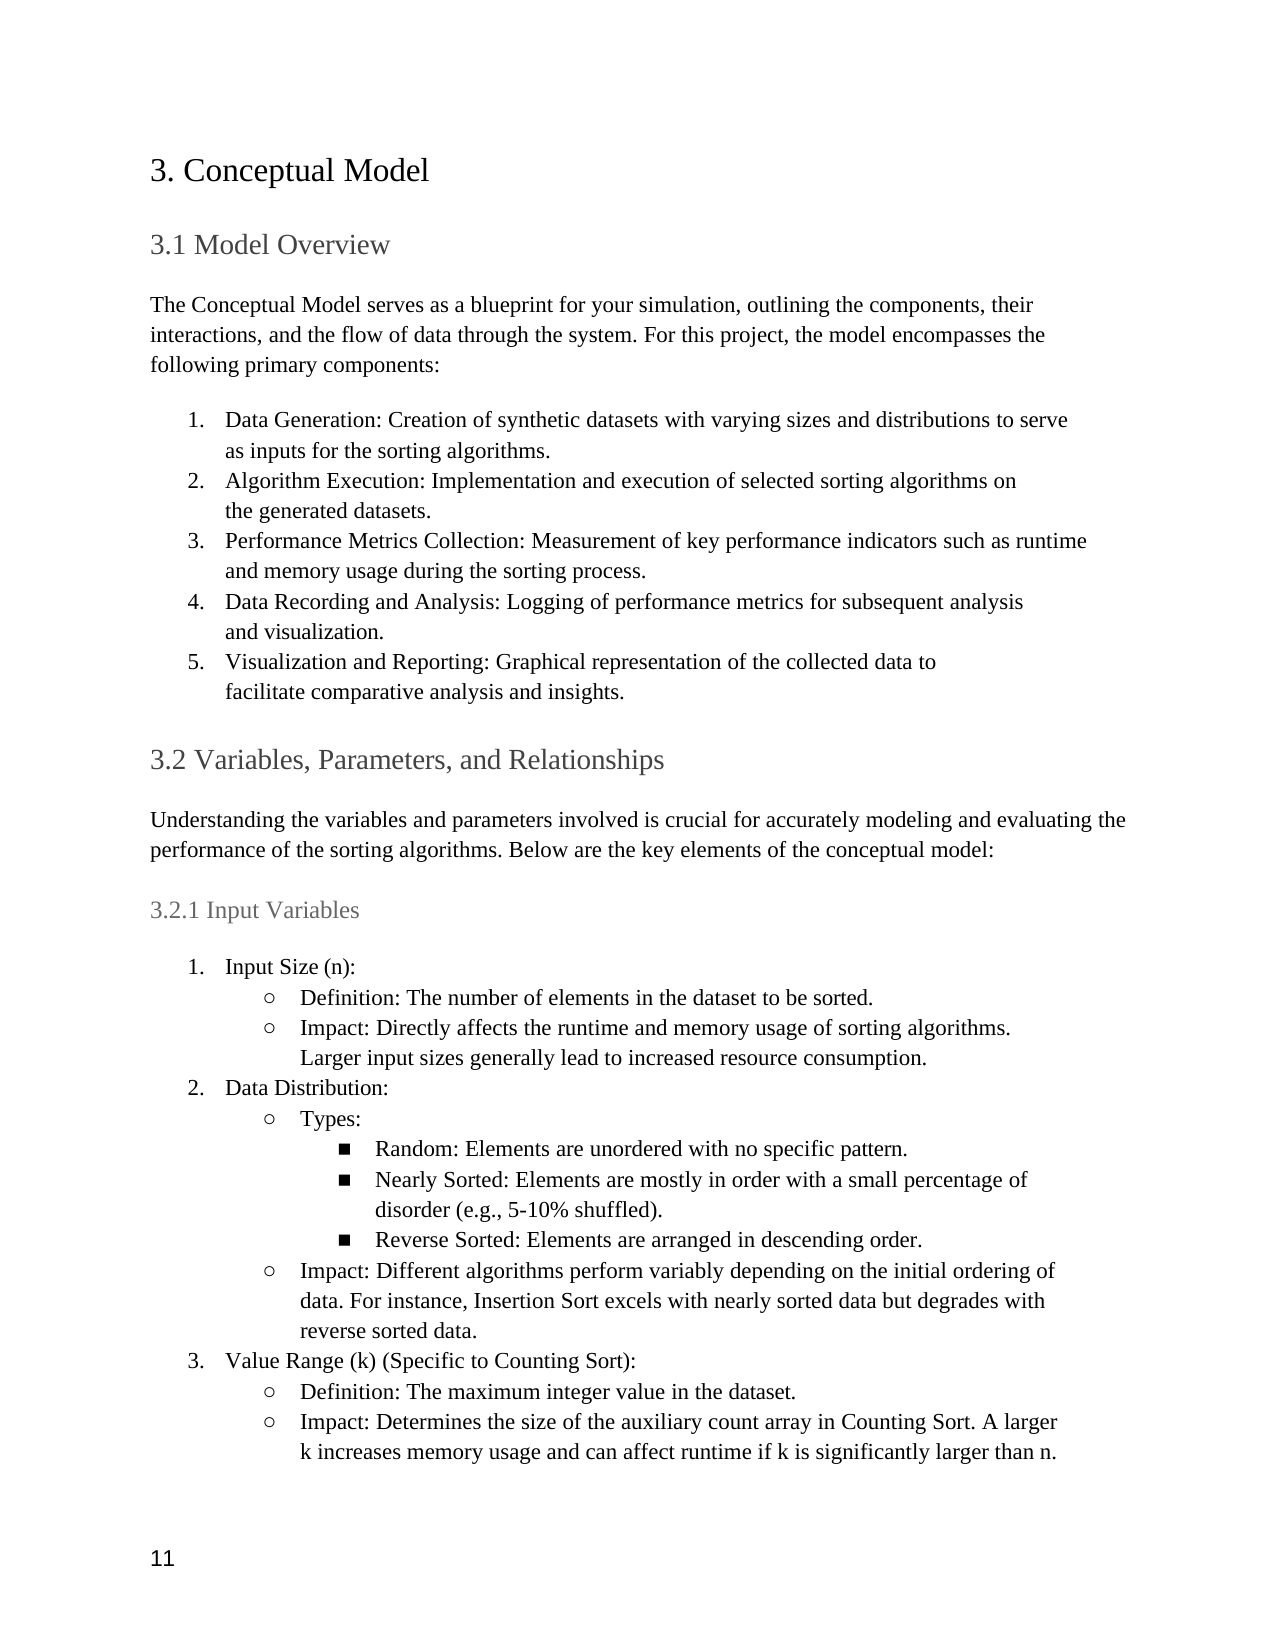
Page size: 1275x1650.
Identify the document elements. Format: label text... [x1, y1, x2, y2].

subtitle Variables, Parameters, and Relationships [150, 742, 1210, 776]
list Data Distribution: [187, 1074, 1210, 1101]
list Value Range (k) (Specific to Counting Sort): [187, 1347, 1210, 1374]
subtitle Conceptual Model [150, 150, 1210, 188]
list Data Generation: Creation of synthetic datasets with varying sizes and distributions to serve as inputs for the sorting algorithms. [187, 407, 1092, 463]
list Impact: Determines the size of the auxiliary count array in Counting Sort. A larger k increases memory usage and can affect runtime if k is significantly larger than n. [262, 1408, 1074, 1465]
list Random: Elements are unordered with no specific pattern. [337, 1135, 1210, 1162]
list Definition: The number of elements in the dataset to be sorted. [262, 983, 1210, 1010]
list Types: [262, 1105, 1210, 1131]
text Understanding the variables and parameters involved is crucial for accurately modeling and evaluating the performance of the sorting algorithms. Below are the key elements of the conceptual model: [150, 806, 1210, 862]
list Definition: The maximum integer value in the dataset. [262, 1378, 1210, 1404]
list Impact: Directly affects the runtime and memory usage of sorting algorithms. Larger input sizes generally lead to increased resource consumption. [262, 1014, 1077, 1071]
text The Conceptual Model serves as a blueprint for your simulation, outlining the components, their interactions, and the flow of data through the system. For this project, the model encompasses the following primary components: [150, 291, 1115, 378]
list Input Size (n): [187, 953, 1210, 979]
list Nearly Sorted: Elements are mostly in order with a small percentage of disorder (e.g., 5-10% shuffled). [337, 1166, 1108, 1222]
list Impact: Different algorithms perform variably depending on the initial ordering of data. For instance, Insertion Sort excels with nearly sorted data but degrades with reverse sorted data. [262, 1257, 1104, 1343]
subtitle Model Overview [150, 227, 1210, 261]
list Reverse Sorted: Elements are arranged in descending order. [337, 1226, 1210, 1253]
list Data Recording and Analysis: Logging of performance metrics for subsequent analysis and visualization. [187, 588, 1062, 644]
list Visualization and Reporting: Graphical representation of the collected data to facilitate comparative analysis and insights. [187, 648, 1020, 705]
list Performance Metrics Collection: Measurement of key performance indicators such as runtime and memory usage during the sorting process. [187, 527, 1125, 584]
list Algorithm Execution: Implementation and execution of selected sorting algorithms on the generated datasets. [187, 467, 1049, 523]
list Input Variables [150, 895, 1210, 924]
